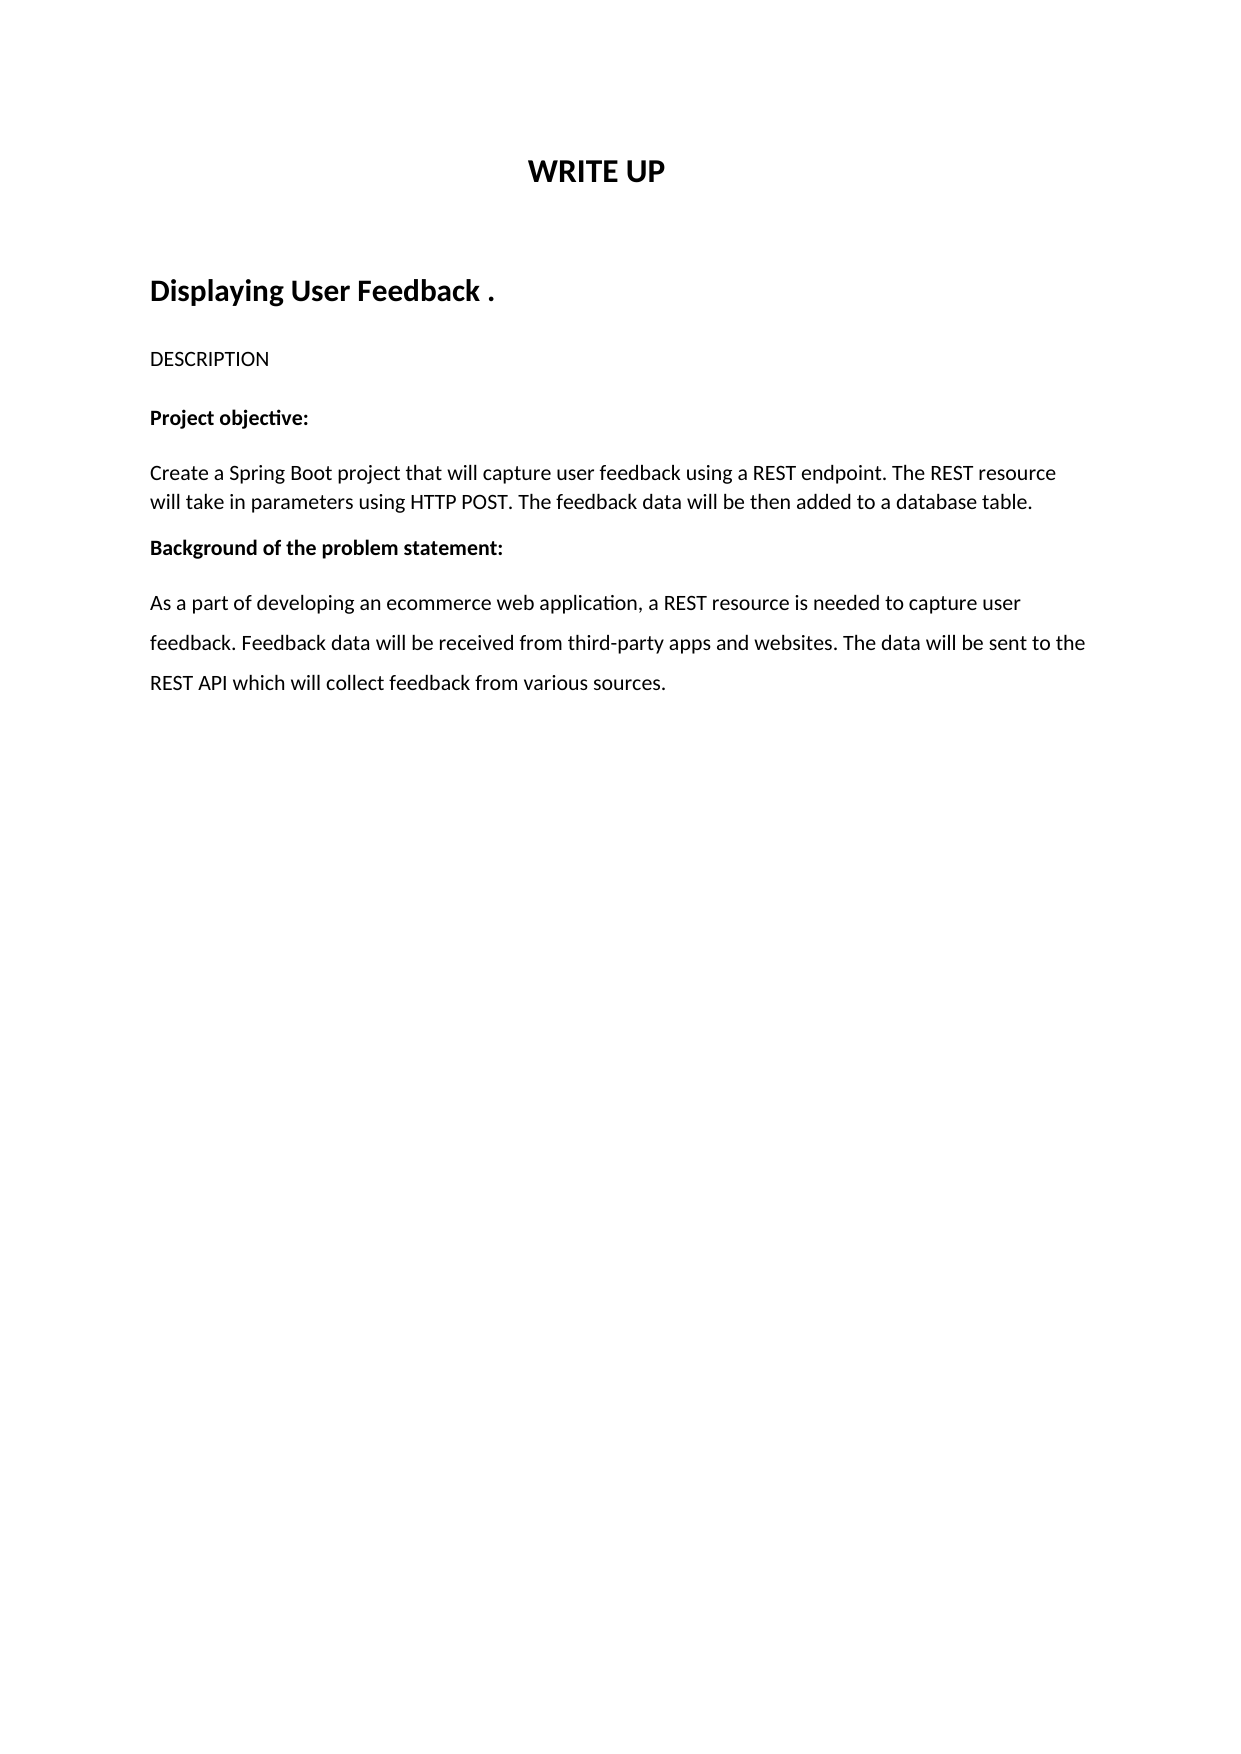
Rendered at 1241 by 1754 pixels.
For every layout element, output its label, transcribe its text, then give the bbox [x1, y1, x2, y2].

text Create a Spring Boot project that will capture user feedback using a REST endpoint. The REST resource will take in parameters using HTTP POST. The feedback data will be then added to a database table. [150, 459, 1090, 515]
text As a part of developing an ecommerce web application, a REST resource is needed to capture user feedback. Feedback data will be received from third-party apps and websites. The data will be sent to the REST API which will collect feedback from various sources. [150, 589, 1090, 696]
text WRITE UP [150, 150, 1090, 191]
text DESCRIPTION [150, 345, 1090, 372]
text Background of the problem statement: [150, 534, 1090, 560]
text Project objective: [150, 404, 1090, 431]
text Displaying User Feedback . [150, 271, 1090, 309]
